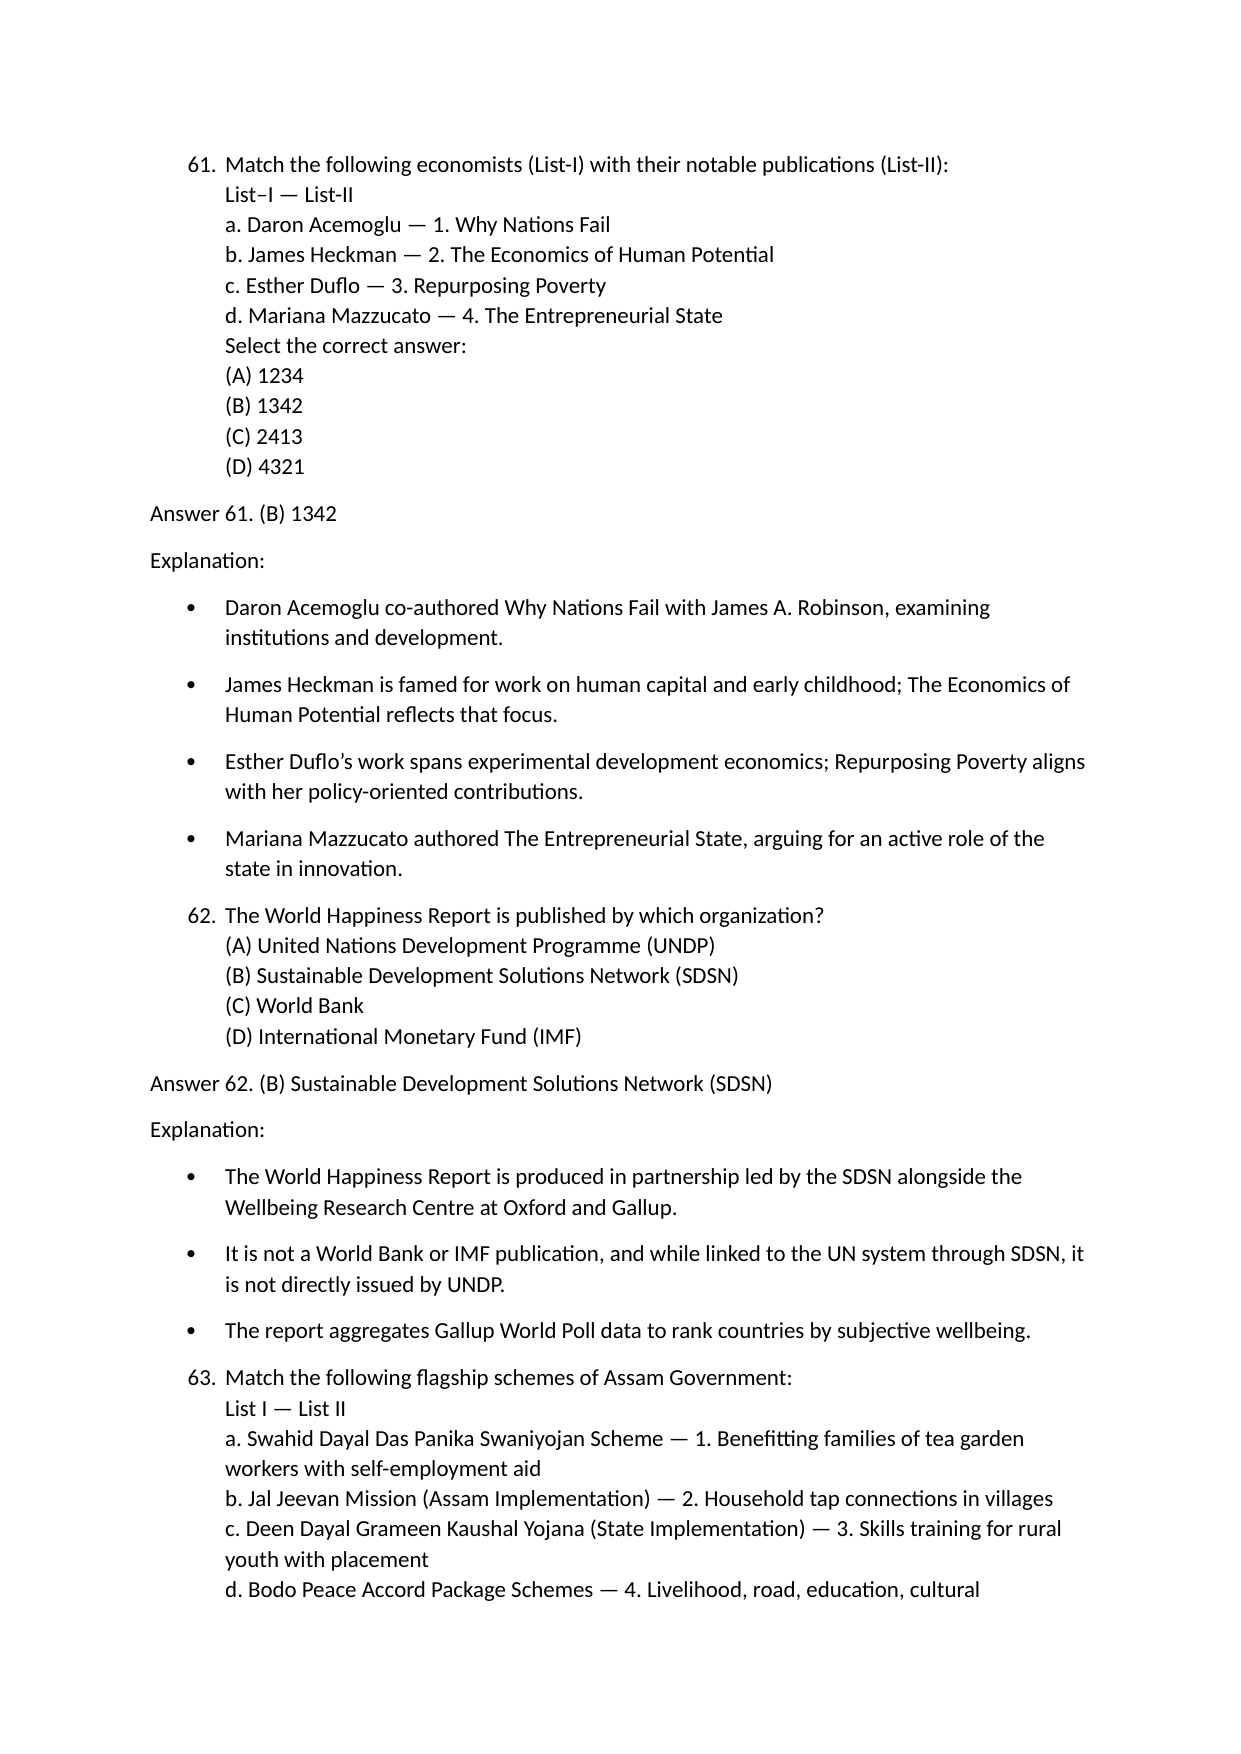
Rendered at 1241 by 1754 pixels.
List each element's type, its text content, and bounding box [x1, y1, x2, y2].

list The World Happiness Report is published by which organization? (A) United Nations Development Programme (UNDP) (B) Sustainable Development Solutions Network (SDSN) (C) World Bank (D) International Monetary Fund (IMF) [187, 901, 1090, 1050]
list Match the following economists (List-I) with their notable publications (List-II): List–I — List-II a. Daron Acemoglu — 1. Why Nations Fail b. James Heckman — 2. The Economics of Human Potential c. Esther Duflo — 3. Repurposing Poverty d. Mariana Mazzucato — 4. The Entrepreneurial State Select the correct answer: (A) 1234 (B) 1342 (C) 2413 (D) 4321 [187, 150, 1090, 480]
list It is not a World Bank or IMF publication, and while linked to the UN system through SDSN, it is not directly issued by UNDP. [187, 1239, 1090, 1298]
text Answer 62. (B) Sustainable Development Solutions Network (SDSN) [150, 1069, 1090, 1097]
list The World Happiness Report is produced in partnership led by the SDSN alongside the Wellbeing Research Centre at Oxford and Gallup. [187, 1162, 1090, 1221]
text Explanation: [150, 1116, 1090, 1144]
text Answer 61. (B) 1342 [150, 499, 1090, 527]
list Mariana Mazzucato authored The Entrepreneurial State, arguing for an active role of the state in innovation. [187, 824, 1090, 882]
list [187, 1363, 1090, 1603]
list The report aggregates Gallup World Poll data to rank countries by subjective wellbeing. [187, 1317, 1090, 1345]
list Esther Duflo’s work spans experimental development economics; Repurposing Poverty aligns with her policy-oriented contributions. [187, 747, 1090, 805]
list James Heckman is famed for work on human capital and early childhood; The Economics of Human Potential reflects that focus. [187, 670, 1090, 728]
list Daron Acemoglu co-authored Why Nations Fail with James A. Robinson, examining institutions and development. [187, 593, 1090, 651]
text Explanation: [150, 546, 1090, 574]
